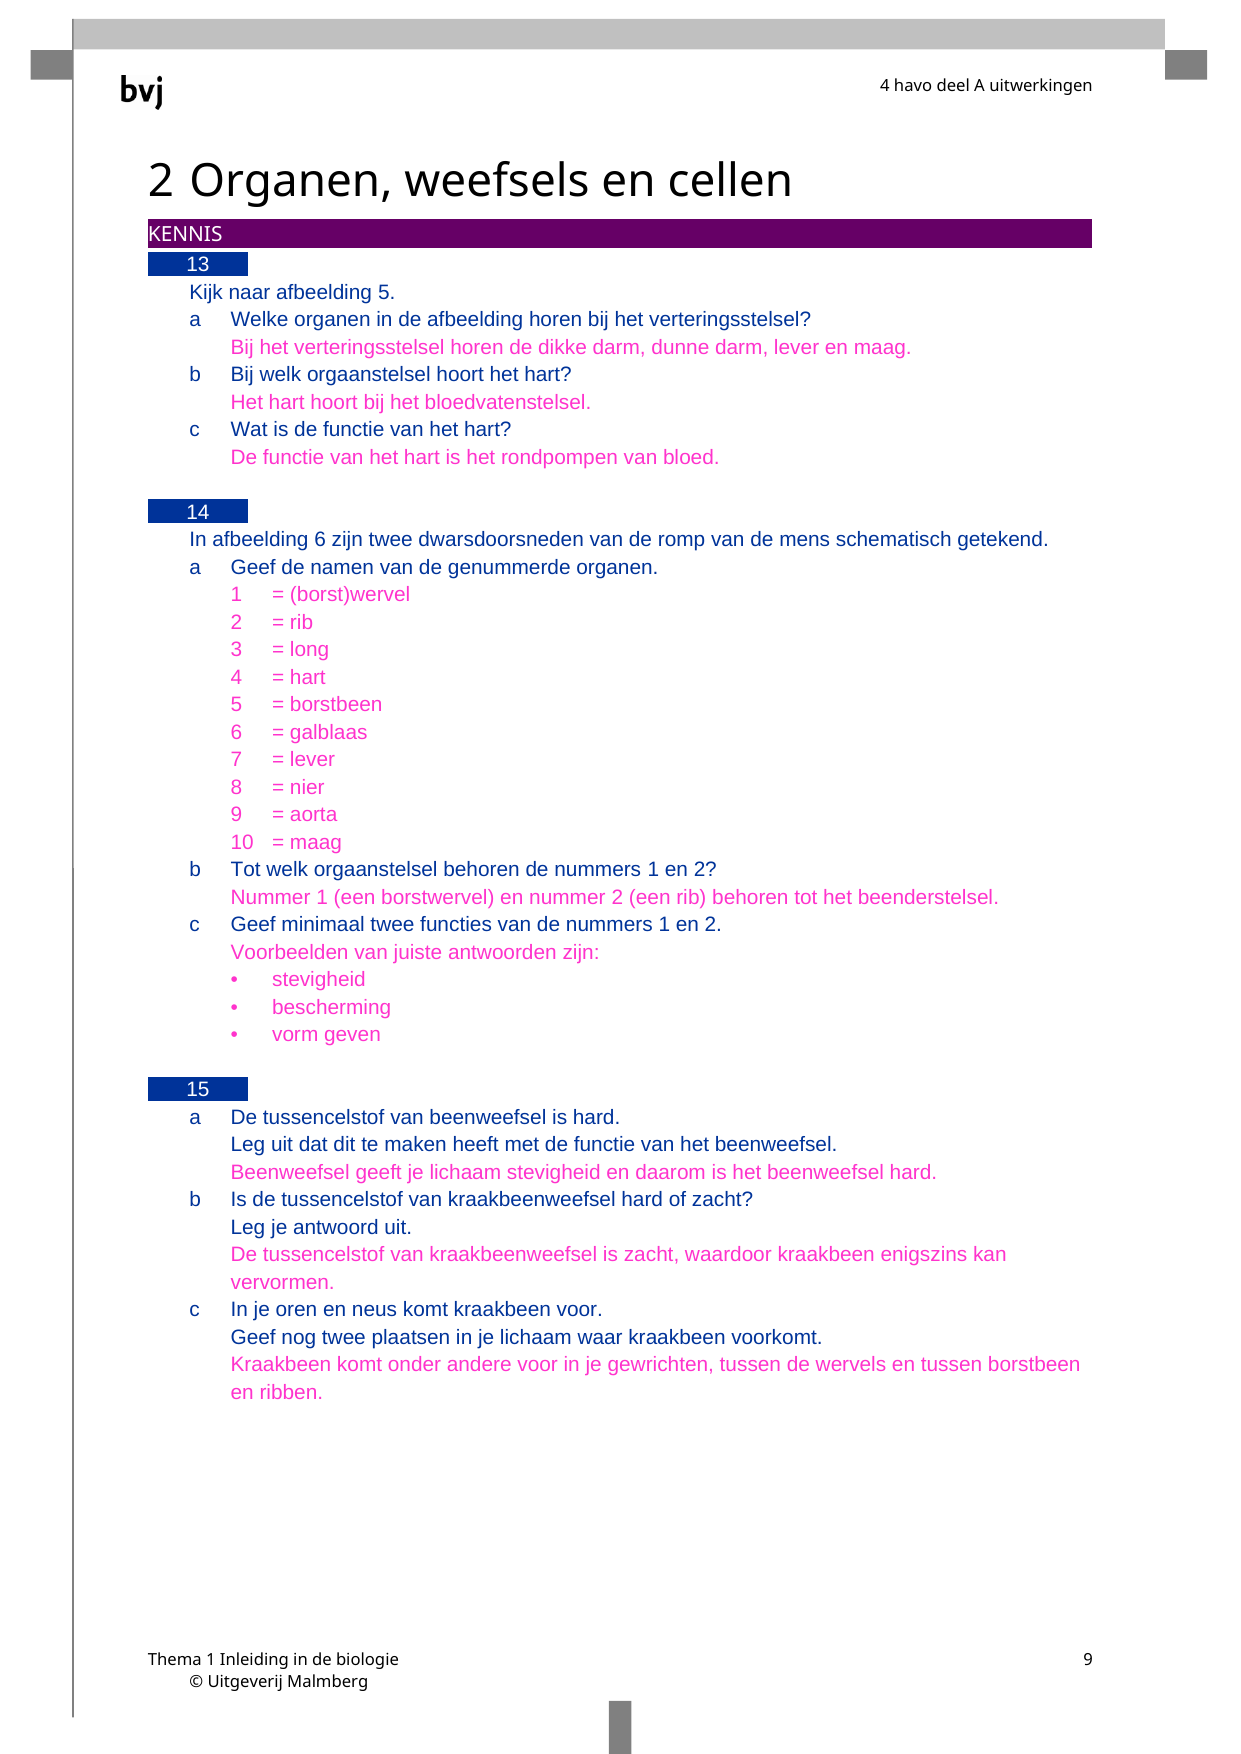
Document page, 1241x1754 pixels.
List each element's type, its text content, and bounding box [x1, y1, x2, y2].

text 6 = galblaas [230, 719, 1092, 743]
text Nummer 1 (een borstwervel) en nummer 2 (een rib) behoren tot het beenderstelsel. [230, 884, 1092, 908]
text Bij het verteringsstelsel horen de dikke darm, dunne darm, lever en maag. [230, 334, 1092, 358]
text c Geef minimaal twee functies van de nummers 1 en 2. [189, 912, 1092, 936]
text Kraakbeen komt onder andere voor in je gewrichten, tussen de wervels en tussen borstbeen en ribben. [230, 1352, 1092, 1403]
text 7 = lever [230, 747, 1092, 771]
text Leg je antwoord uit. [230, 1214, 1092, 1238]
text Geef nog twee plaatsen in je lichaam waar kraakbeen voorkomt. [230, 1324, 1092, 1348]
text c In je oren en neus komt kraakbeen voor. [189, 1297, 1092, 1321]
text Kijk naar afbeelding 5. [189, 279, 1092, 303]
text Beenweefsel geeft je lichaam stevigheid en daarom is het beenweefsel hard. [230, 1159, 1092, 1183]
text De tussencelstof van kraakbeenweefsel is zacht, waardoor kraakbeen enigszins kan vervormen. [230, 1242, 1092, 1293]
text a De tussencelstof van beenweefsel is hard. [189, 1104, 1092, 1128]
text 8 = nier [230, 774, 1092, 798]
text Voorbeelden van juiste antwoorden zijn: [230, 939, 1092, 963]
text KENNIS [148, 219, 1092, 248]
text In afbeelding 6 zijn twee dwarsdoorsneden van de romp van de mens schematisch getekend. [189, 527, 1092, 551]
text 5 = borstbeen [230, 692, 1092, 716]
text 2 = rib [230, 609, 1092, 633]
text b Tot welk orgaanstelsel behoren de nummers 1 en 2? [189, 857, 1092, 881]
text c Wat is de functie van het hart? [189, 417, 1092, 441]
text • bescherming [230, 994, 1092, 1018]
text a Geef de namen van de genummerde organen. [189, 554, 1092, 578]
picture [121, 75, 162, 110]
text • stevigheid [230, 967, 1092, 991]
text Leg uit dat dit te maken heeft met de functie van het beenweefsel. [230, 1132, 1092, 1156]
text 2 Organen, weefsels en cellen [148, 148, 1092, 210]
text 10 = maag [230, 829, 1092, 853]
text 15 [148, 1077, 248, 1101]
text 13 [148, 252, 248, 276]
text 3 = long [230, 637, 1092, 661]
text • vorm geven [230, 1022, 1092, 1046]
text b Is de tussencelstof van kraakbeenweefsel hard of zacht? [189, 1187, 1092, 1211]
text 4 = hart [230, 664, 1092, 688]
text 9 = aorta [230, 802, 1092, 826]
text 1 = (borst)wervel [230, 582, 1092, 606]
text a Welke organen in de afbeelding horen bij het verteringsstelsel? [189, 307, 1092, 331]
text Het hart hoort bij het bloedvatenstelsel. [230, 389, 1092, 413]
text 14 [148, 499, 248, 523]
text De functie van het hart is het rondpompen van bloed. [230, 444, 1092, 468]
text b Bij welk orgaanstelsel hoort het hart? [189, 362, 1092, 386]
